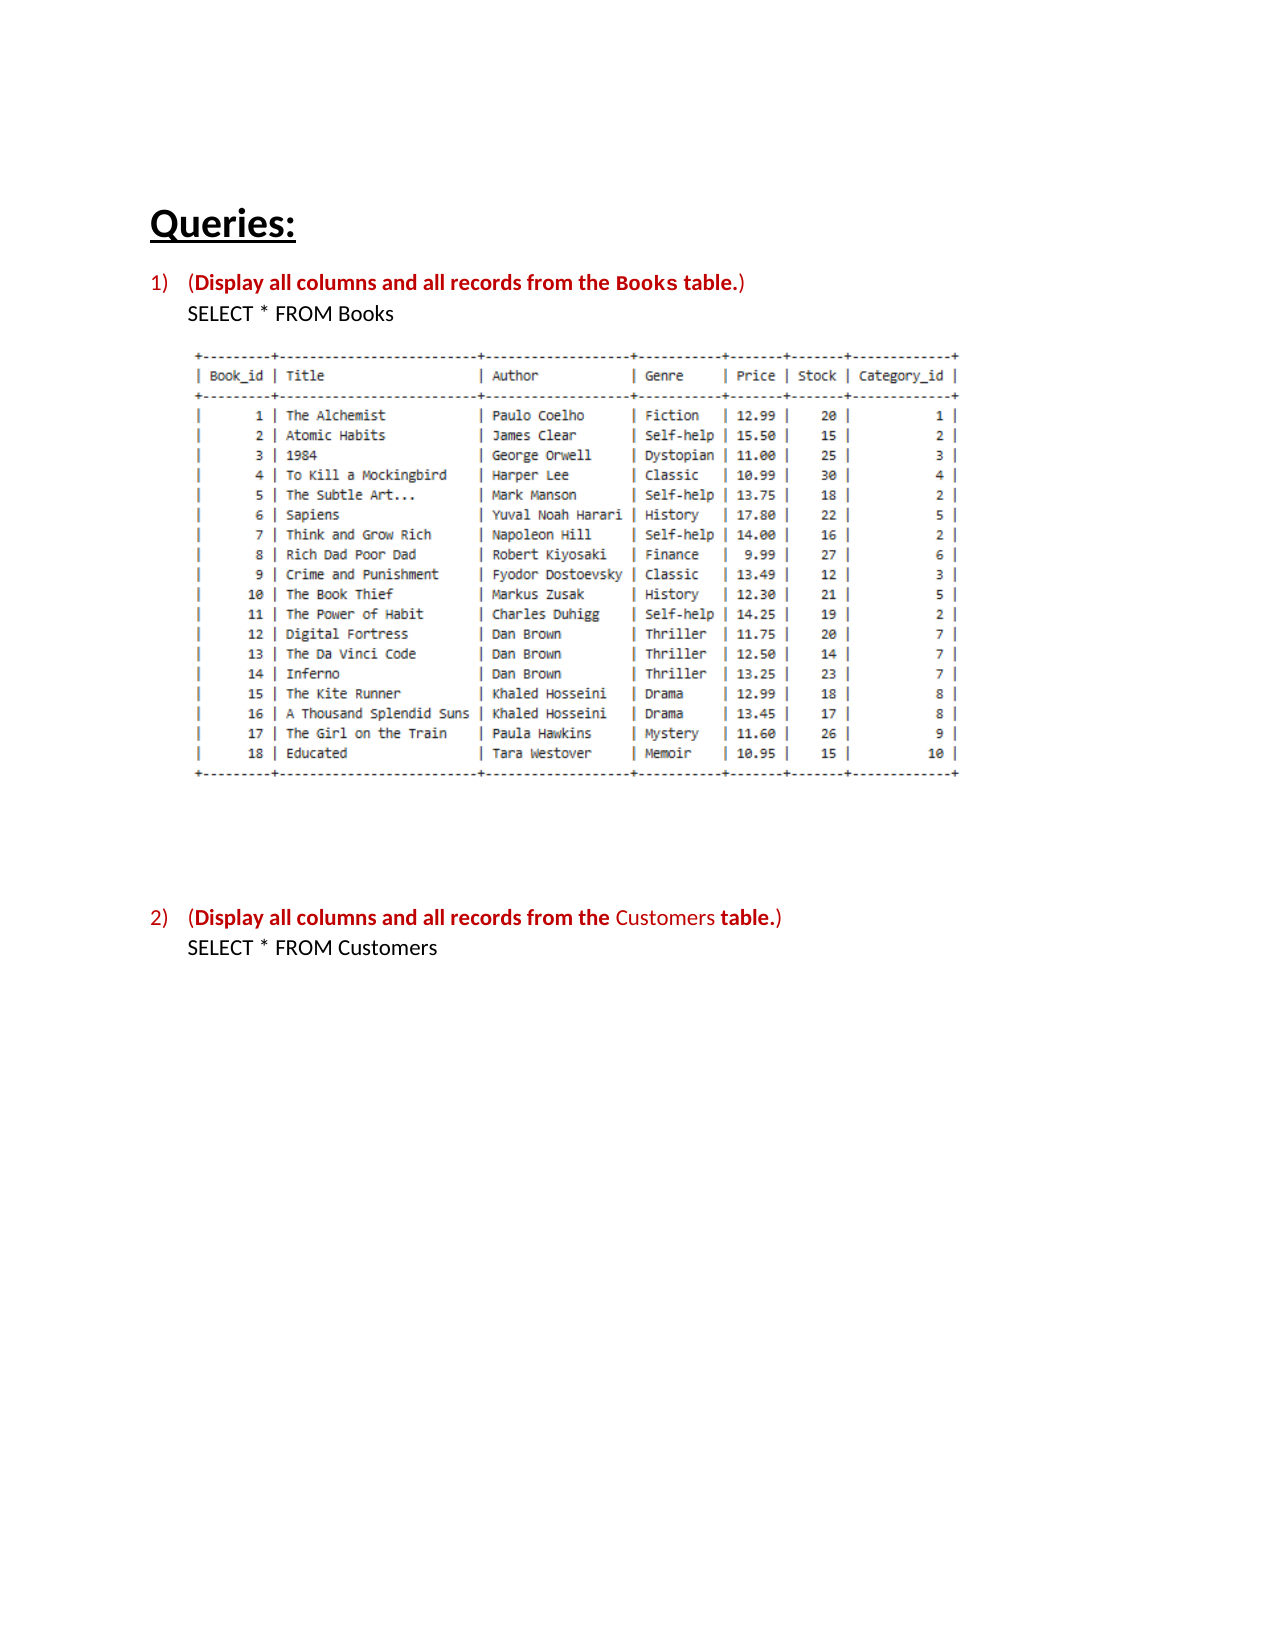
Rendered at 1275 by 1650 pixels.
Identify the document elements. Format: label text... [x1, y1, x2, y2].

list SELECT * FROM Customers [187, 933, 1125, 961]
list SELECT * FROM Books [187, 299, 1125, 327]
picture [187, 346, 993, 790]
list (Display all columns and all records from the Books table.) [150, 268, 1125, 297]
list (Display all columns and all records from the Customers table.) [150, 903, 1125, 931]
text Queries: [150, 197, 1125, 248]
